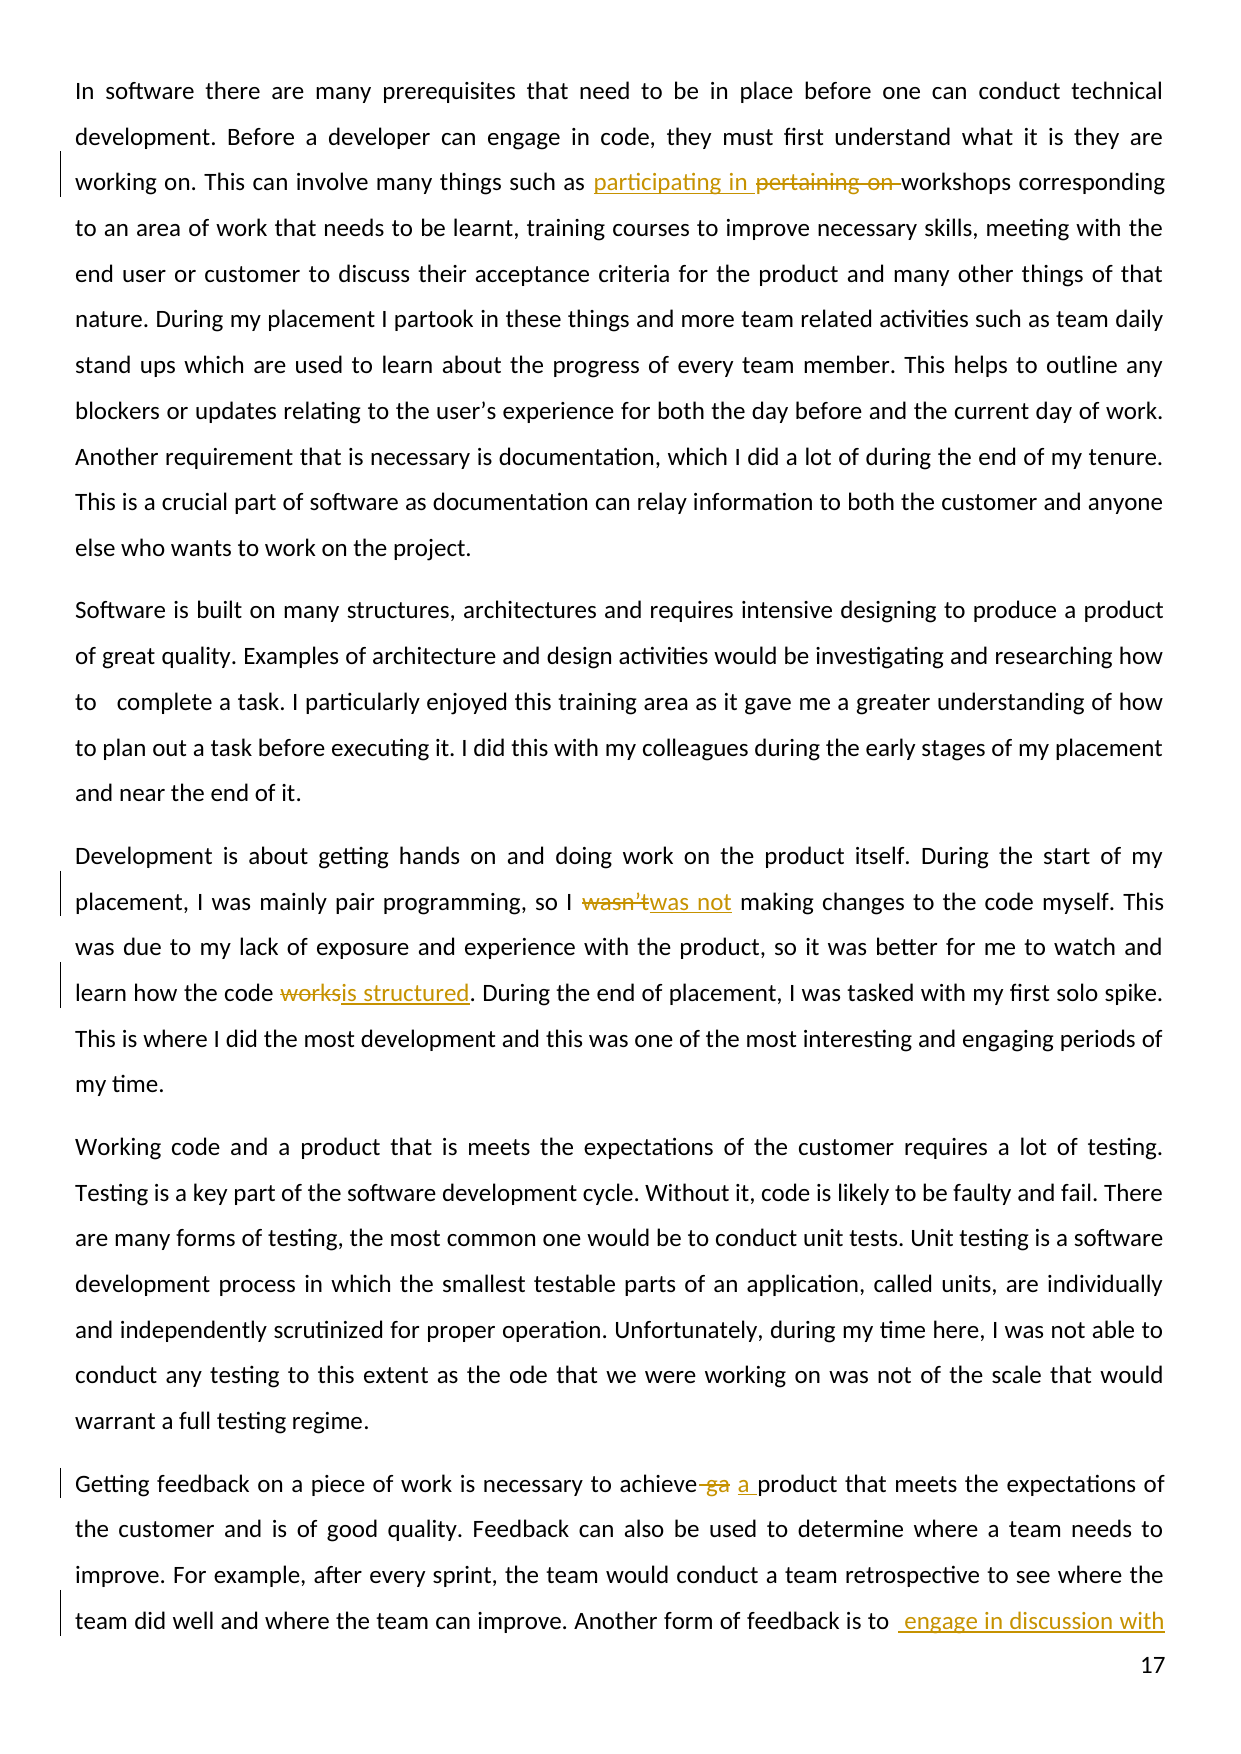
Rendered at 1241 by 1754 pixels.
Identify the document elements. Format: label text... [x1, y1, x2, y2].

text Software is built on many structures, architectures and requires intensive designing to produce a product of great quality. Examples of architecture and design activities would be investigating and researching how to complete a task. I particularly enjoyed this training area as it gave me a greater understanding of how to plan out a task before executing it. I did this with my colleagues during the early stages of my placement and near the end of it. [75, 595, 1165, 808]
text Development is about getting hands on and doing work on the product itself. During the start of my placement, I was mainly pair programming, so I making changes to the code myself. This was due to my lack of exposure and experience with the product, so it was better for me to watch and learn how the code . During the end of placement, I was tasked with my first solo spike. This is where I did the most development and this was one of the most interesting and engaging periods of my time. [75, 840, 1165, 1099]
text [75, 1468, 1165, 1636]
text Working code and a product that is meets the expectations of the customer requires a lot of testing. Testing is a key part of the software development cycle. Without it, code is likely to be faulty and fail. There are many forms of testing, the most common one would be to conduct unit tests. Unit testing is a software development process in which the smallest testable parts of an application, called units, are individually and independently scrutinized for proper operation. Unfortunately, during my time here, I was not able to conduct any testing to this extent as the ode that we were working on was not of the scale that would warrant a full testing regime. [75, 1131, 1165, 1436]
text In software there are many prerequisites that need to be in place before one can conduct technical development. Before a developer can engage in code, they must first understand what it is they are working on. This can involve many things such as workshops corresponding to an area of work that needs to be learnt, training courses to improve necessary skills, meeting with the end user or customer to discuss their acceptance criteria for the product and many other things of that nature. During my placement I partook in these things and more team related activities such as team daily stand ups which are used to learn about the progress of every team member. This helps to outline any blockers or updates relating to the user’s experience for both the day before and the current day of work. Another requirement that is necessary is documentation, which I did a lot of during the end of my tenure. This is a crucial part of software as documentation can relay information to both the customer and anyone else who wants to work on the project. [75, 75, 1165, 563]
